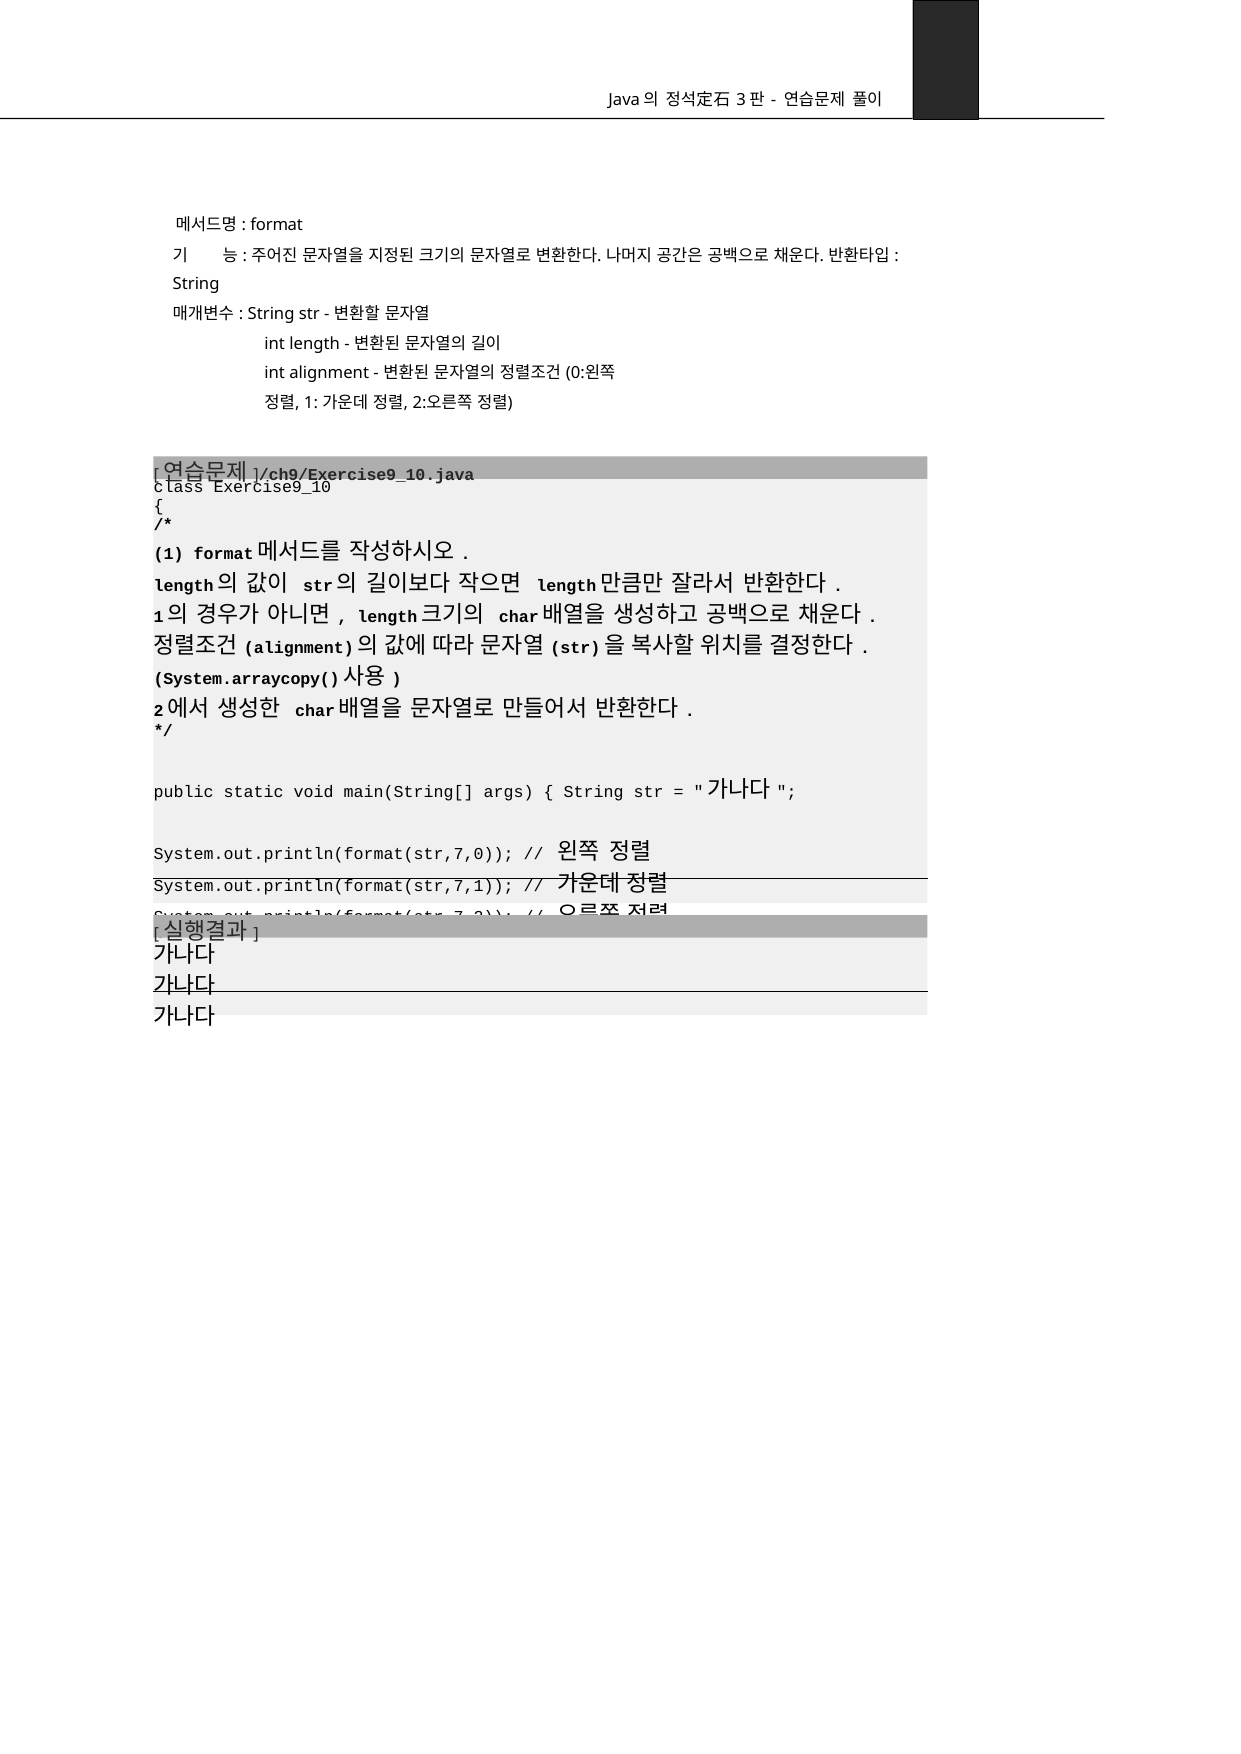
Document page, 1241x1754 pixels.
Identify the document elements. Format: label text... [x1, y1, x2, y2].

text 기 능 : 주어진 문자열을 지정된 크기의 문자열로 변환한다. 나머지 공간은 공백으로 채운다. 반환타입 : String [172, 242, 923, 295]
text int alignment - 변환된 문자열의 정렬조건 (0:왼쪽 정렬, 1: 가운데 정렬, 2:오른쪽 정렬) [264, 359, 640, 414]
text 메서드명 : format [175, 211, 1078, 236]
text 매개변수 : String str - 변환할 문자열 [172, 300, 1078, 324]
text int length - 변환된 문자열의 길이 [264, 330, 1078, 354]
